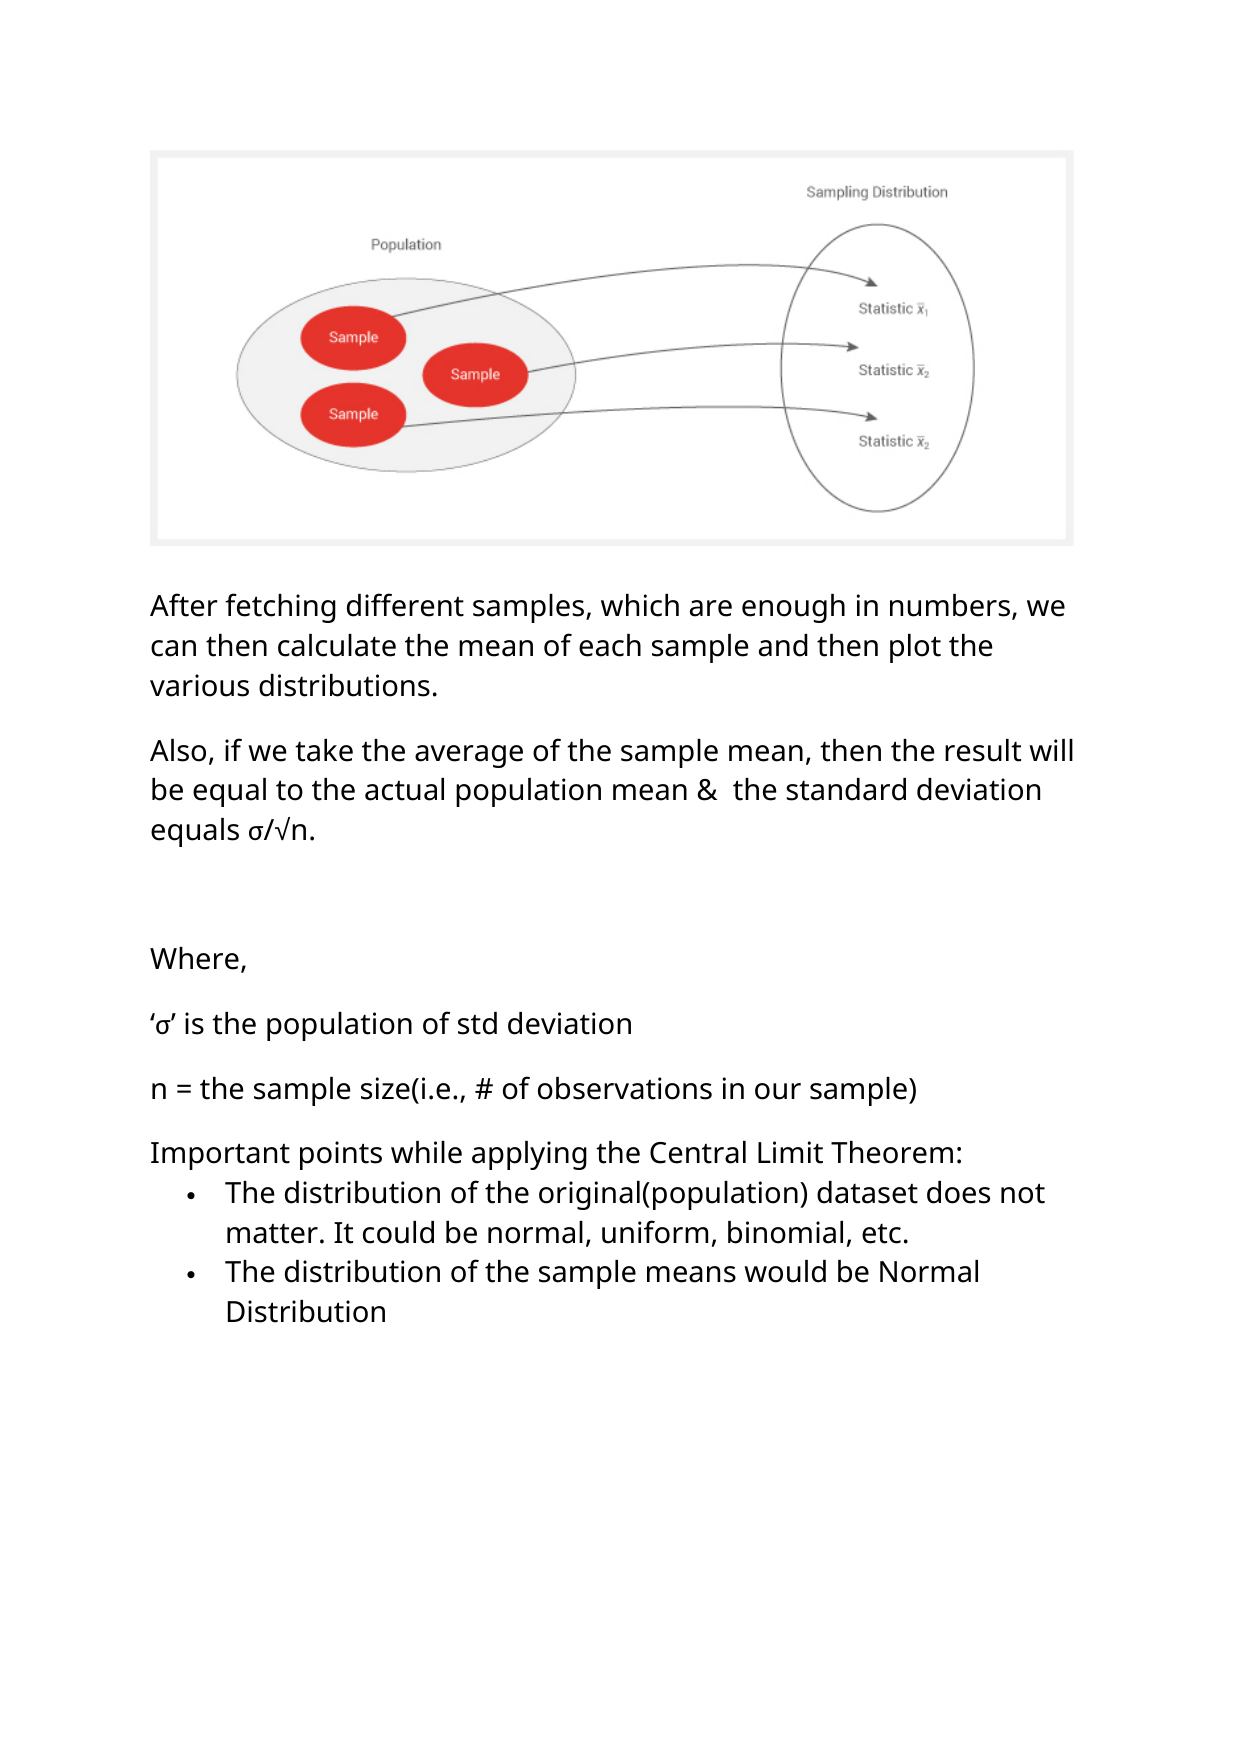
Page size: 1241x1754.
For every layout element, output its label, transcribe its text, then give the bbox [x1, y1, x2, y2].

list The distribution of the sample means would be Normal Distribution [187, 1252, 1090, 1331]
text n = the sample size(i.e., # of observations in our sample) [150, 1068, 1090, 1108]
picture [150, 150, 1074, 546]
text ‘σ’ is the population of std deviation [150, 1003, 1090, 1043]
text Also, if we take the average of the sample mean, then the result will be equal to the actual population mean & the standard deviation equals σ/√n. [150, 730, 1090, 849]
list The distribution of the original(population) dataset does not matter. It could be normal, uniform, binomial, etc. [187, 1172, 1090, 1252]
text After fetching different samples, which are enough in numbers, we can then calculate the mean of each sample and then plot the various distributions. [150, 586, 1090, 705]
text Important points while applying the Central Limit Theorem: [150, 1133, 1090, 1172]
text Where, [150, 938, 1090, 978]
